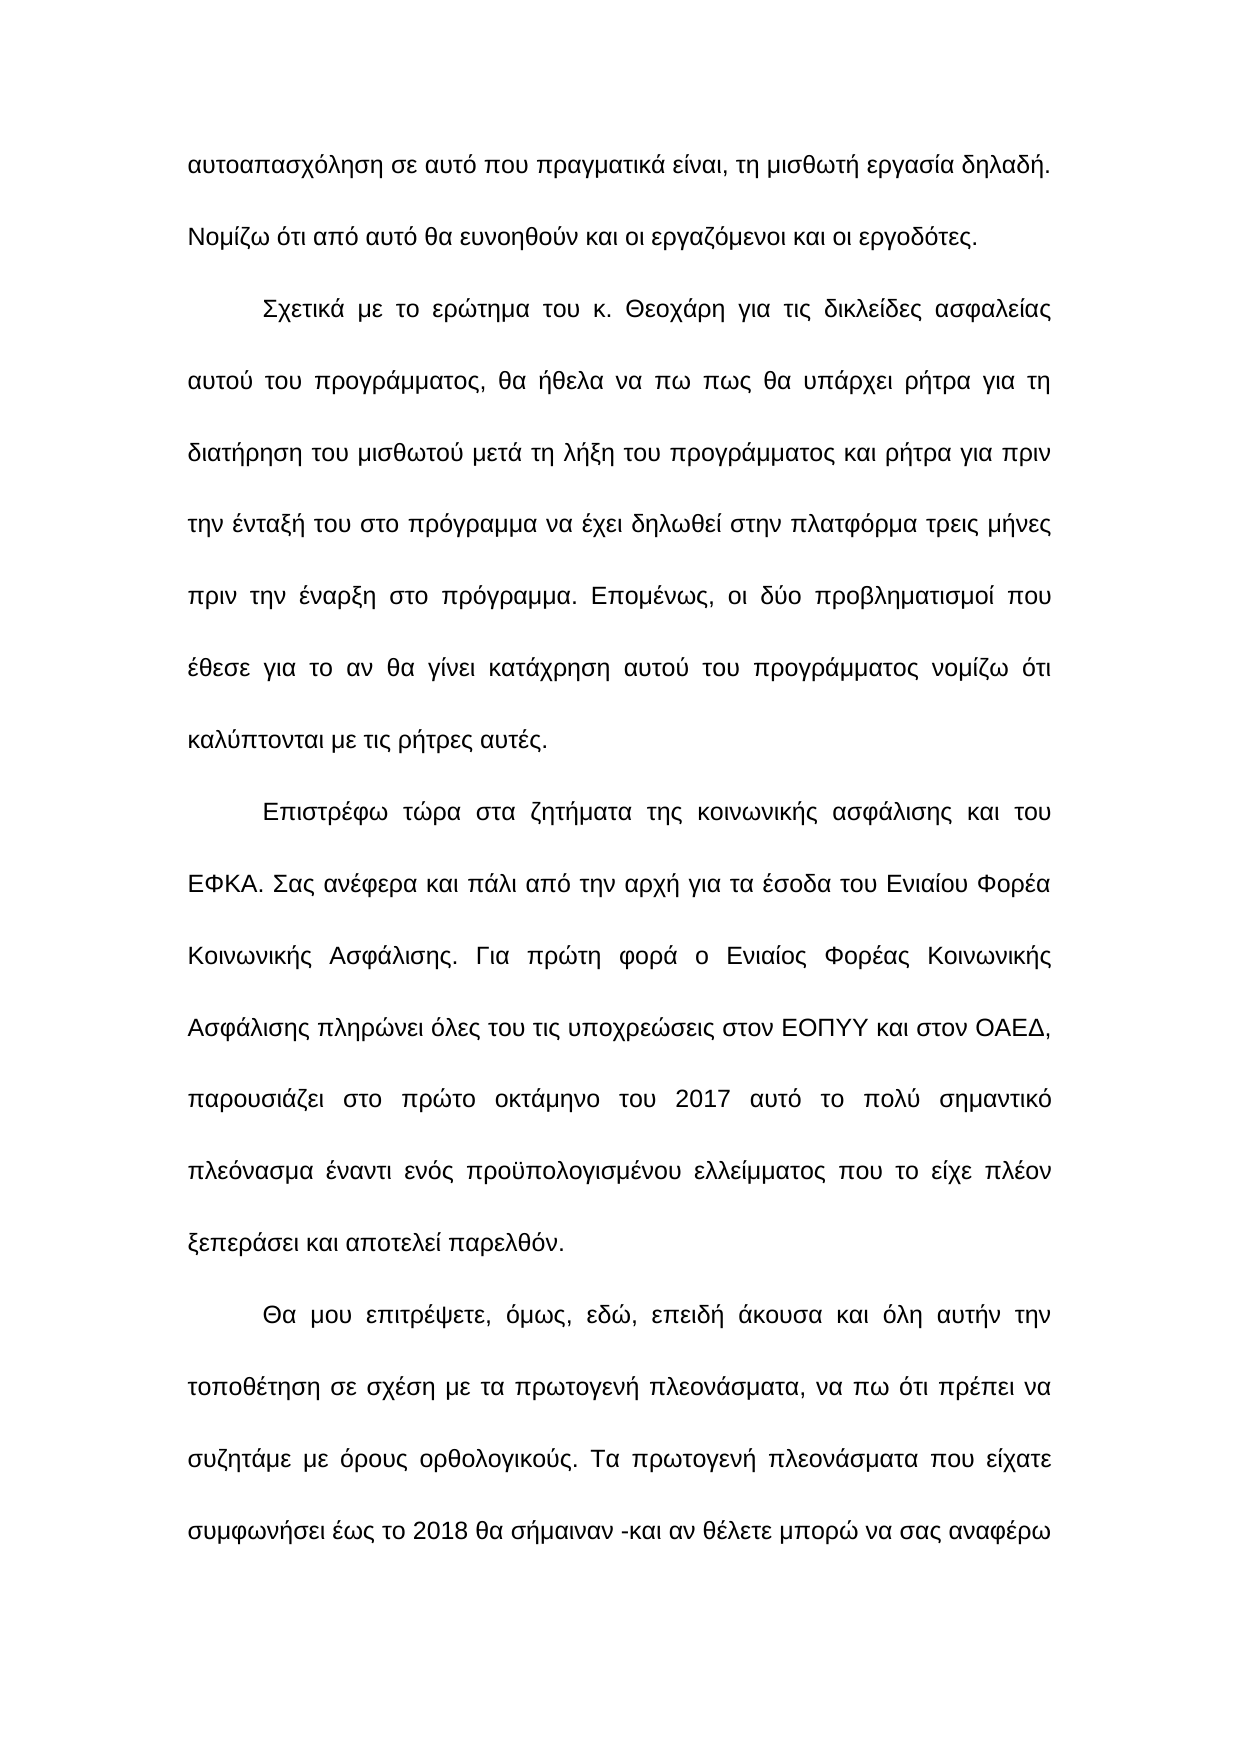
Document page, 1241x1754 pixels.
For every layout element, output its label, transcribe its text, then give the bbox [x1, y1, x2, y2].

text Σχετικά με το ερώτημα του κ. Θεοχάρη για τις δικλείδες ασφαλείας αυτού του προγράμματος, θα ήθελα να πω πως θα υπάρχει ρήτρα για τη διατήρηση του μισθωτού μετά τη λήξη του προγράμματος και ρήτρα για πριν την ένταξή του στο πρόγραμμα να έχει δηλωθεί στην πλατφόρμα τρεις μήνες πριν την έναρξη στο πρόγραμμα. Επομένως, οι δύο προβληματισμοί που έθεσε για το αν θα γίνει κατάχρηση αυτού του προγράμματος νομίζω ότι καλύπτονται με τις ρήτρες αυτές. [187, 294, 1053, 754]
text Επιστρέφω τώρα στα ζητήματα της κοινωνικής ασφάλισης και του ΕΦΚΑ. Σας ανέφερα και πάλι από την αρχή για τα έσοδα του Ενιαίου Φορέα Κοινωνικής Ασφάλισης. Για πρώτη φορά ο Ενιαίος Φορέας Κοινωνικής Ασφάλισης πληρώνει όλες του τις υποχρεώσεις στον ΕΟΠΥΥ και στον ΟΑΕΔ, παρουσιάζει στο πρώτο οκτάμηνο του 2017 αυτό το πολύ σημαντικό πλεόνασμα έναντι ενός προϋπολογισμένου ελλείμματος που το είχε πλέον ξεπεράσει και αποτελεί παρελθόν. [187, 797, 1053, 1257]
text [187, 1300, 1053, 1544]
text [187, 150, 1053, 251]
